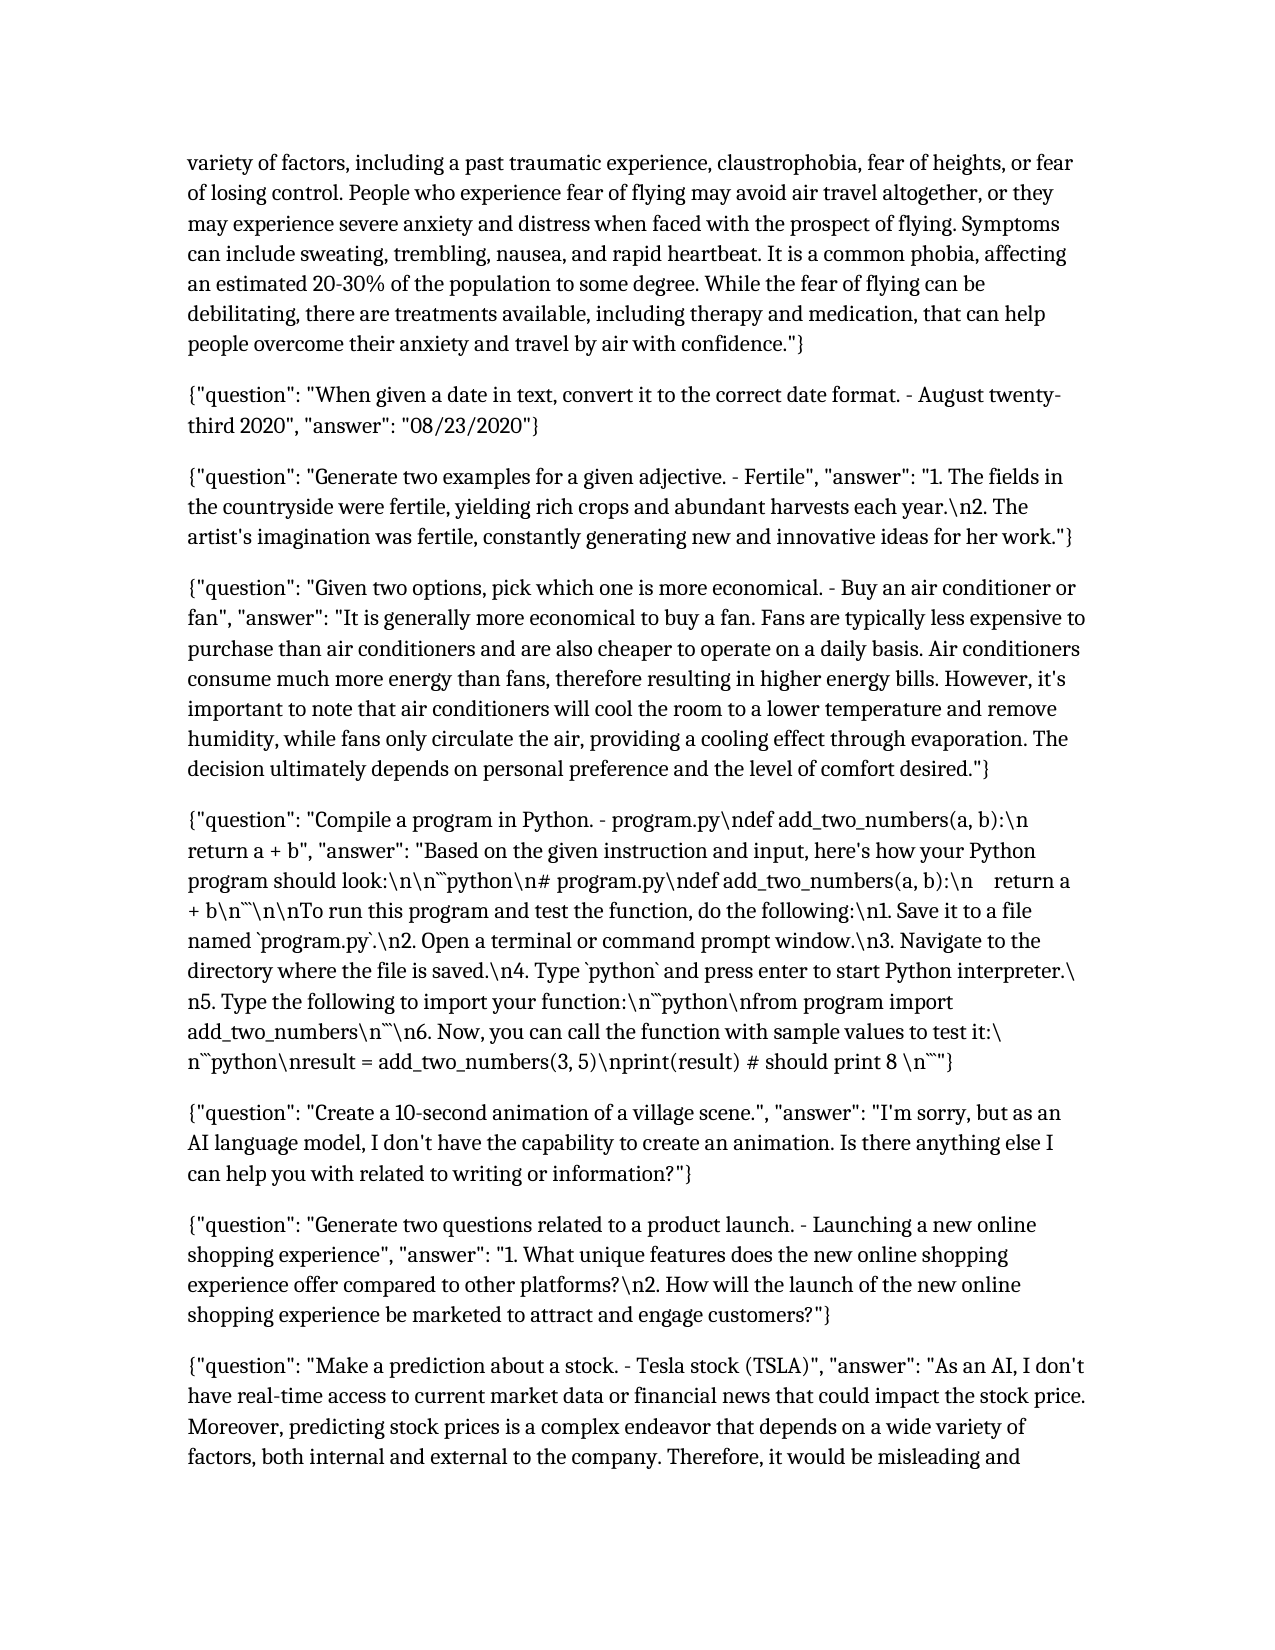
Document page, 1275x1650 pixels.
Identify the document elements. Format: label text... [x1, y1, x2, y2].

text {"question": "Given two options, pick which one is more economical. - Buy an air conditioner or fan", "answer": "It is generally more economical to buy a fan. Fans are typically less expensive to purchase than air conditioners and are also cheaper to operate on a daily basis. Air conditioners consume much more energy than fans, therefore resulting in higher energy bills. However, it's important to note that air conditioners will cool the room to a lower temperature and remove humidity, while fans only circulate the air, providing a cooling effect through evaporation. The decision ultimately depends on personal preference and the level of comfort desired."} [187, 575, 1087, 783]
text {"question": "Generate two examples for a given adjective. - Fertile", "answer": "1. The fields in the countryside were fertile, yielding rich crops and abundant harvests each year.\n2. The artist's imagination was fertile, constantly generating new and innovative ideas for her work."} [187, 463, 1087, 550]
text {"question": "Generate two questions related to a product launch. - Launching a new online shopping experience", "answer": "1. What unique features does the new online shopping experience offer compared to other platforms?\n2. How will the launch of the new online shopping experience be marketed to attract and engage customers?"} [187, 1211, 1087, 1328]
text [187, 1353, 1087, 1470]
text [187, 150, 1087, 358]
text {"question": "Create a 10-second animation of a village scene.", "answer": "I'm sorry, but as an AI language model, I don't have the capability to create an animation. Is there anything else I can help you with related to writing or information?"} [187, 1100, 1087, 1187]
text {"question": "Compile a program in Python. - program.py\ndef add_two_numbers(a, b):\n return a + b", "answer": "Based on the given instruction and input, here's how your Python program should look:\n\n```python\n# program.py\ndef add_two_numbers(a, b):\n return a + b\n```\n\nTo run this program and test the function, do the following:\n1. Save it to a file named `program.py`.\n2. Open a terminal or command prompt window.\n3. Navigate to the directory where the file is saved.\n4. Type `python` and press enter to start Python interpreter.\n5. Type the following to import your function:\n```python\nfrom program import add_two_numbers\n```\n6. Now, you can call the function with sample values to test it:\n```python\nresult = add_two_numbers(3, 5)\nprint(result) # should print 8 \n```"} [187, 807, 1087, 1075]
text {"question": "When given a date in text, convert it to the correct date format. - August twenty-third 2020", "answer": "08/23/2020"} [187, 382, 1087, 439]
